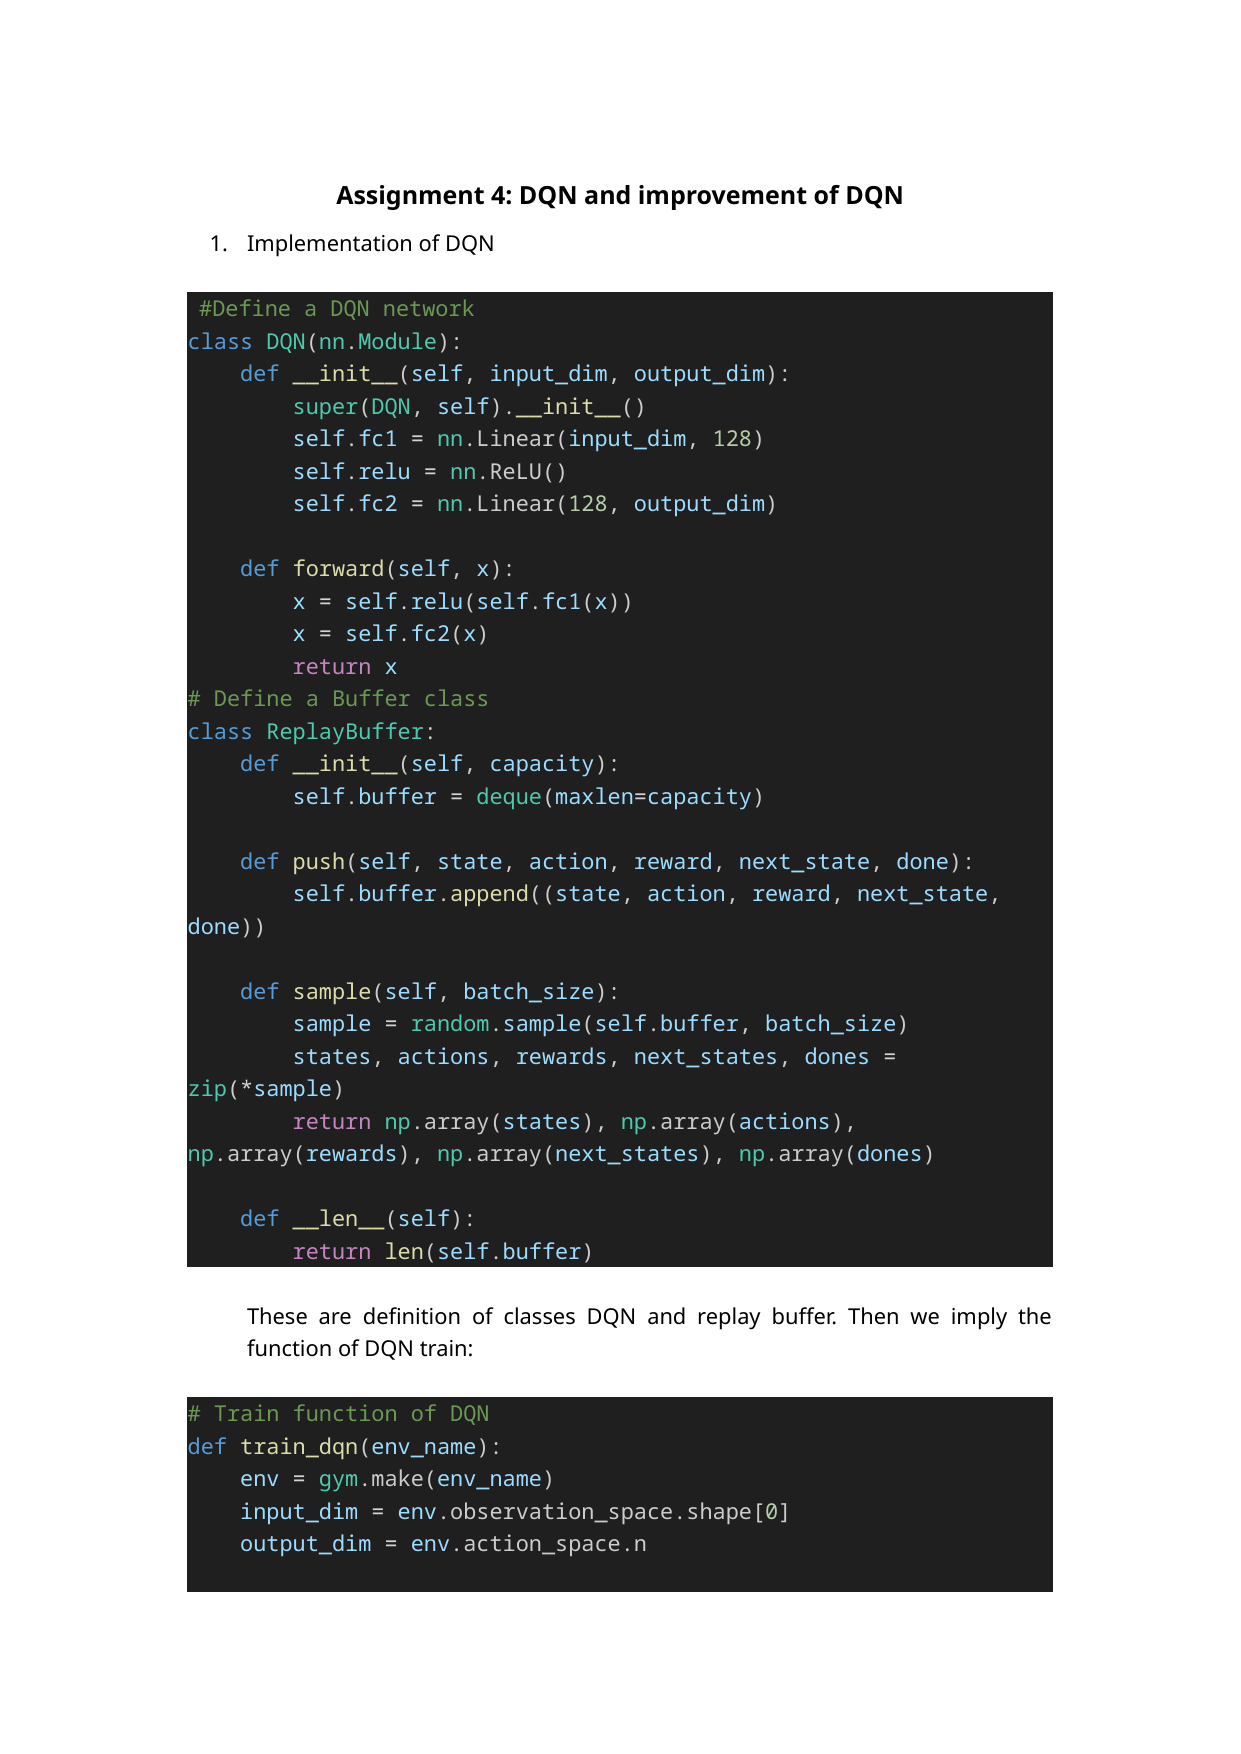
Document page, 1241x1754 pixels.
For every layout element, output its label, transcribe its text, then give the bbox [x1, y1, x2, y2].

text def sample(self, batch_size): [187, 974, 1053, 1007]
text self.buffer.append((state, action, reward, next_state, done)) [187, 877, 1053, 942]
text x = self.fc2(x) [187, 617, 1053, 649]
text self.relu = nn.ReLU() [187, 454, 1053, 487]
text class DQN(nn.Module): [187, 324, 1053, 357]
text output_dim = env.action_space.n [187, 1527, 1053, 1559]
text def train_dqn(env_name): [187, 1429, 1053, 1462]
text #Define a DQN network [187, 292, 1053, 324]
text # Train function of DQN [187, 1397, 1053, 1429]
text env = gym.make(env_name) [187, 1462, 1053, 1494]
text # Define a Buffer class [187, 682, 1053, 714]
text self.fc2 = nn.Linear(128, output_dim) [187, 487, 1053, 519]
text def forward(self, x): [187, 552, 1053, 584]
text class ReplayBuffer: [187, 714, 1053, 747]
text def push(self, state, action, reward, next_state, done): [187, 844, 1053, 877]
text def __init__(self, input_dim, output_dim): [187, 357, 1053, 389]
list Implementation of DQN [209, 227, 1053, 259]
text return x [187, 649, 1053, 682]
text self.fc1 = nn.Linear(input_dim, 128) [187, 422, 1053, 454]
text self.buffer = deque(maxlen=capacity) [187, 779, 1053, 812]
list These are definition of classes DQN and replay buffer. Then we imply the function of DQN train: [247, 1299, 1053, 1364]
text states, actions, rewards, next_states, dones = zip(*sample) [187, 1039, 1053, 1104]
text def __init__(self, capacity): [187, 747, 1053, 779]
text super(DQN, self).__init__() [187, 389, 1053, 422]
text return len(self.buffer) [187, 1234, 1053, 1267]
text Assignment 4: DQN and improvement of DQN [187, 162, 1053, 227]
text input_dim = env.observation_space.shape[0] [187, 1494, 1053, 1527]
text def __len__(self): [187, 1202, 1053, 1234]
text sample = random.sample(self.buffer, batch_size) [187, 1007, 1053, 1039]
text x = self.relu(self.fc1(x)) [187, 584, 1053, 617]
text return np.array(states), np.array(actions), np.array(rewards), np.array(next_states), np.array(dones) [187, 1104, 1053, 1169]
